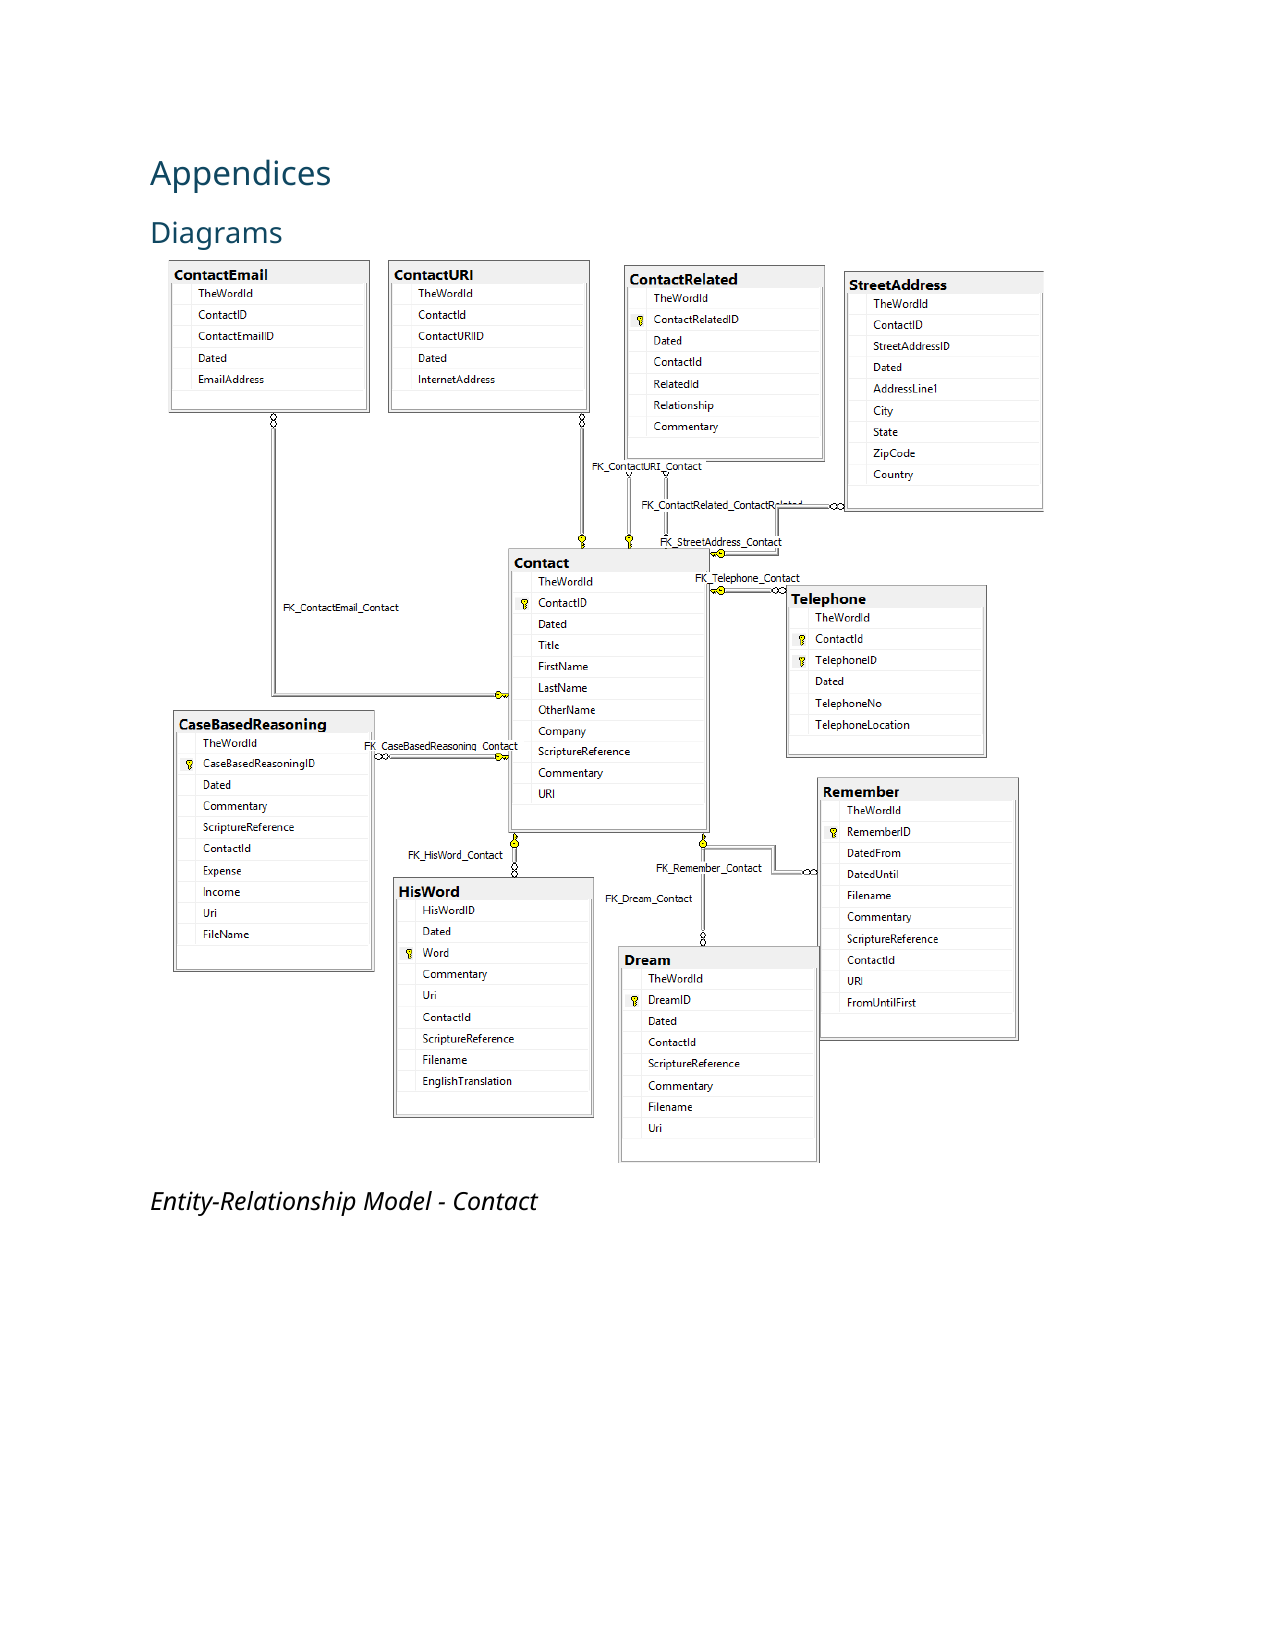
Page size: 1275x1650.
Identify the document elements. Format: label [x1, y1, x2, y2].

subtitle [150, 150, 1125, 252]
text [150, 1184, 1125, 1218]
picture [168, 260, 1044, 1163]
